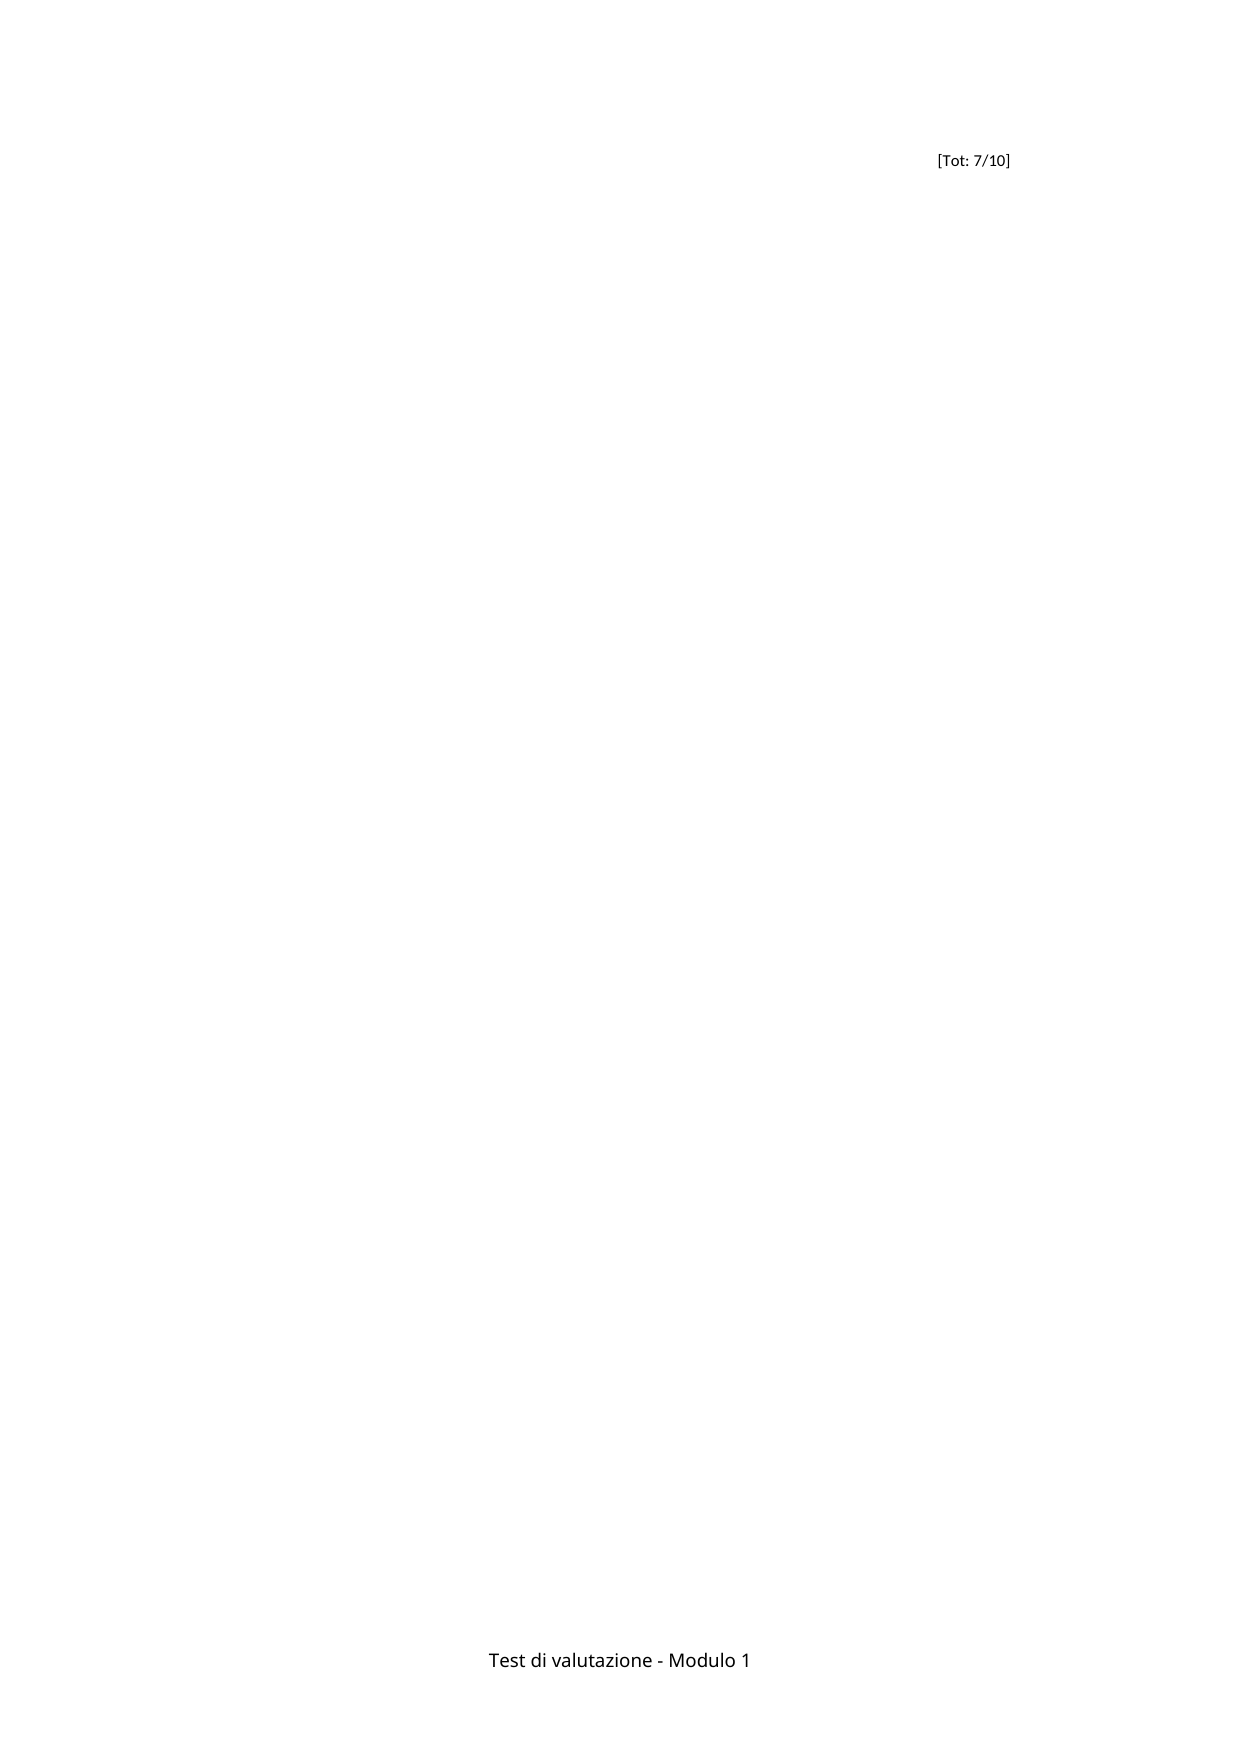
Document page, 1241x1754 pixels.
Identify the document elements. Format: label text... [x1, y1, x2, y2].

list [Tot: 7/10] [900, 150, 1053, 170]
